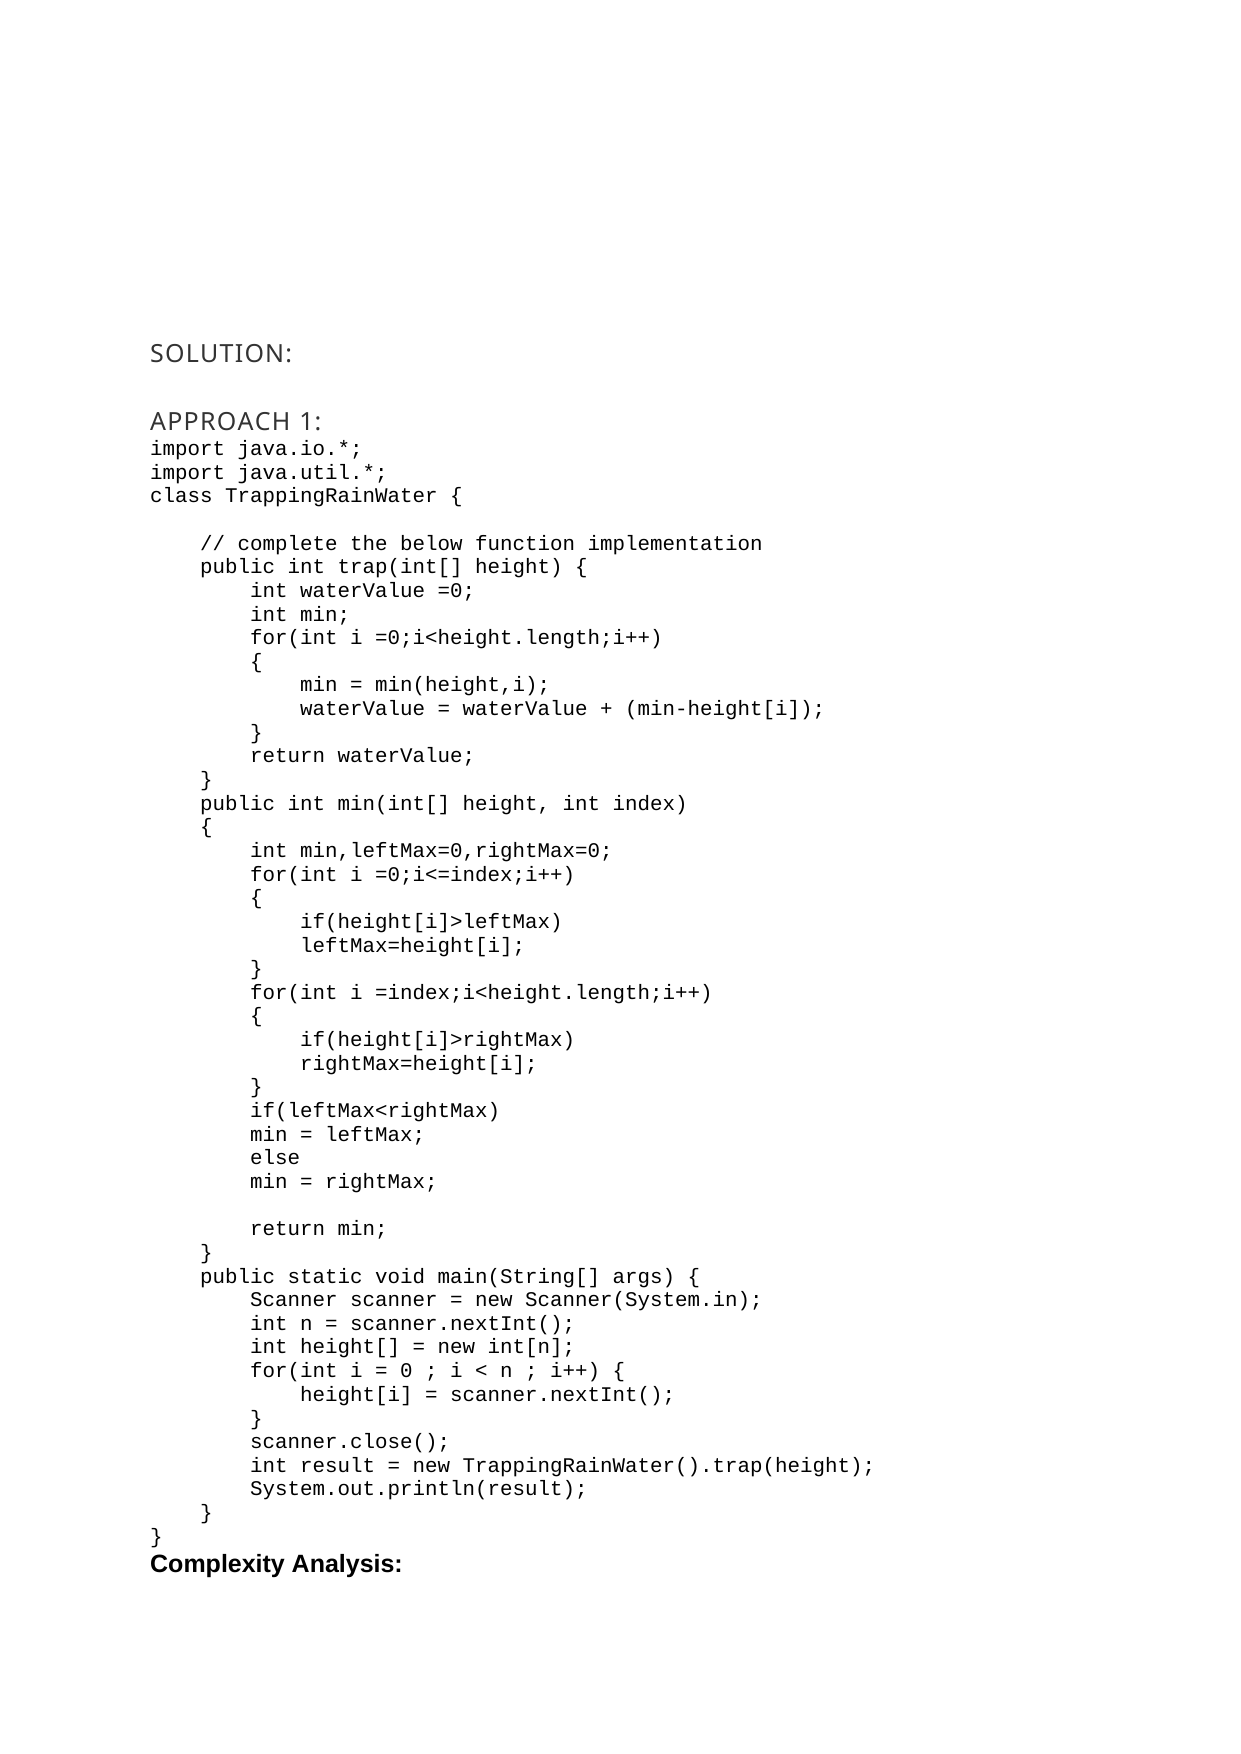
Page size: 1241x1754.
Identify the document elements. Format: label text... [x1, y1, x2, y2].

text } [150, 958, 1090, 982]
text System.out.println(result); [150, 1478, 1090, 1502]
text int height[] = new int[n]; [150, 1337, 1090, 1360]
text Complexity Analysis: [150, 1549, 1090, 1578]
text } [150, 722, 1090, 745]
text for(int i = 0 ; i < n ; i++) { [150, 1360, 1090, 1384]
text // complete the below function implementation [150, 533, 1090, 556]
text for(int i =index;i<height.length;i++) [150, 982, 1090, 1006]
text public static void main(String[] args) { [150, 1266, 1090, 1289]
text { [150, 1006, 1090, 1029]
text } [150, 1526, 1090, 1549]
text import java.io.*; [150, 438, 1090, 462]
text int min; [150, 603, 1090, 627]
text else [150, 1147, 1090, 1171]
text int min,leftMax=0,rightMax=0; [150, 840, 1090, 864]
text } [150, 1076, 1090, 1100]
text int result = new TrappingRainWater().trap(height); [150, 1455, 1090, 1478]
text class TrappingRainWater { [150, 485, 1090, 509]
text Scanner scanner = new Scanner(System.in); [150, 1289, 1090, 1313]
text } [150, 1242, 1090, 1266]
text int n = scanner.nextInt(); [150, 1313, 1090, 1337]
text } [150, 769, 1090, 793]
text APPROACH 1: [150, 404, 1090, 438]
text leftMax=height[i]; [150, 934, 1090, 958]
text min = rightMax; [150, 1171, 1090, 1195]
text min = min(height,i); [150, 674, 1090, 698]
text if(height[i]>rightMax) [150, 1029, 1090, 1053]
text { [150, 887, 1090, 911]
text int waterValue =0; [150, 580, 1090, 603]
text scanner.close(); [150, 1431, 1090, 1455]
text min = leftMax; [150, 1124, 1090, 1147]
text { [150, 651, 1090, 674]
text public int trap(int[] height) { [150, 556, 1090, 580]
text waterValue = waterValue + (min-height[i]); [150, 698, 1090, 722]
text public int min(int[] height, int index) [150, 793, 1090, 816]
text if(leftMax<rightMax) [150, 1100, 1090, 1124]
text { [150, 816, 1090, 840]
text height[i] = scanner.nextInt(); [150, 1384, 1090, 1407]
text rightMax=height[i]; [150, 1053, 1090, 1076]
text } [150, 1407, 1090, 1431]
text } [150, 1502, 1090, 1526]
text SOLUTION: [150, 336, 1090, 370]
text for(int i =0;i<height.length;i++) [150, 627, 1090, 651]
text for(int i =0;i<=index;i++) [150, 864, 1090, 887]
text if(height[i]>leftMax) [150, 911, 1090, 934]
text import java.util.*; [150, 462, 1090, 485]
text return waterValue; [150, 745, 1090, 769]
text return min; [150, 1218, 1090, 1242]
